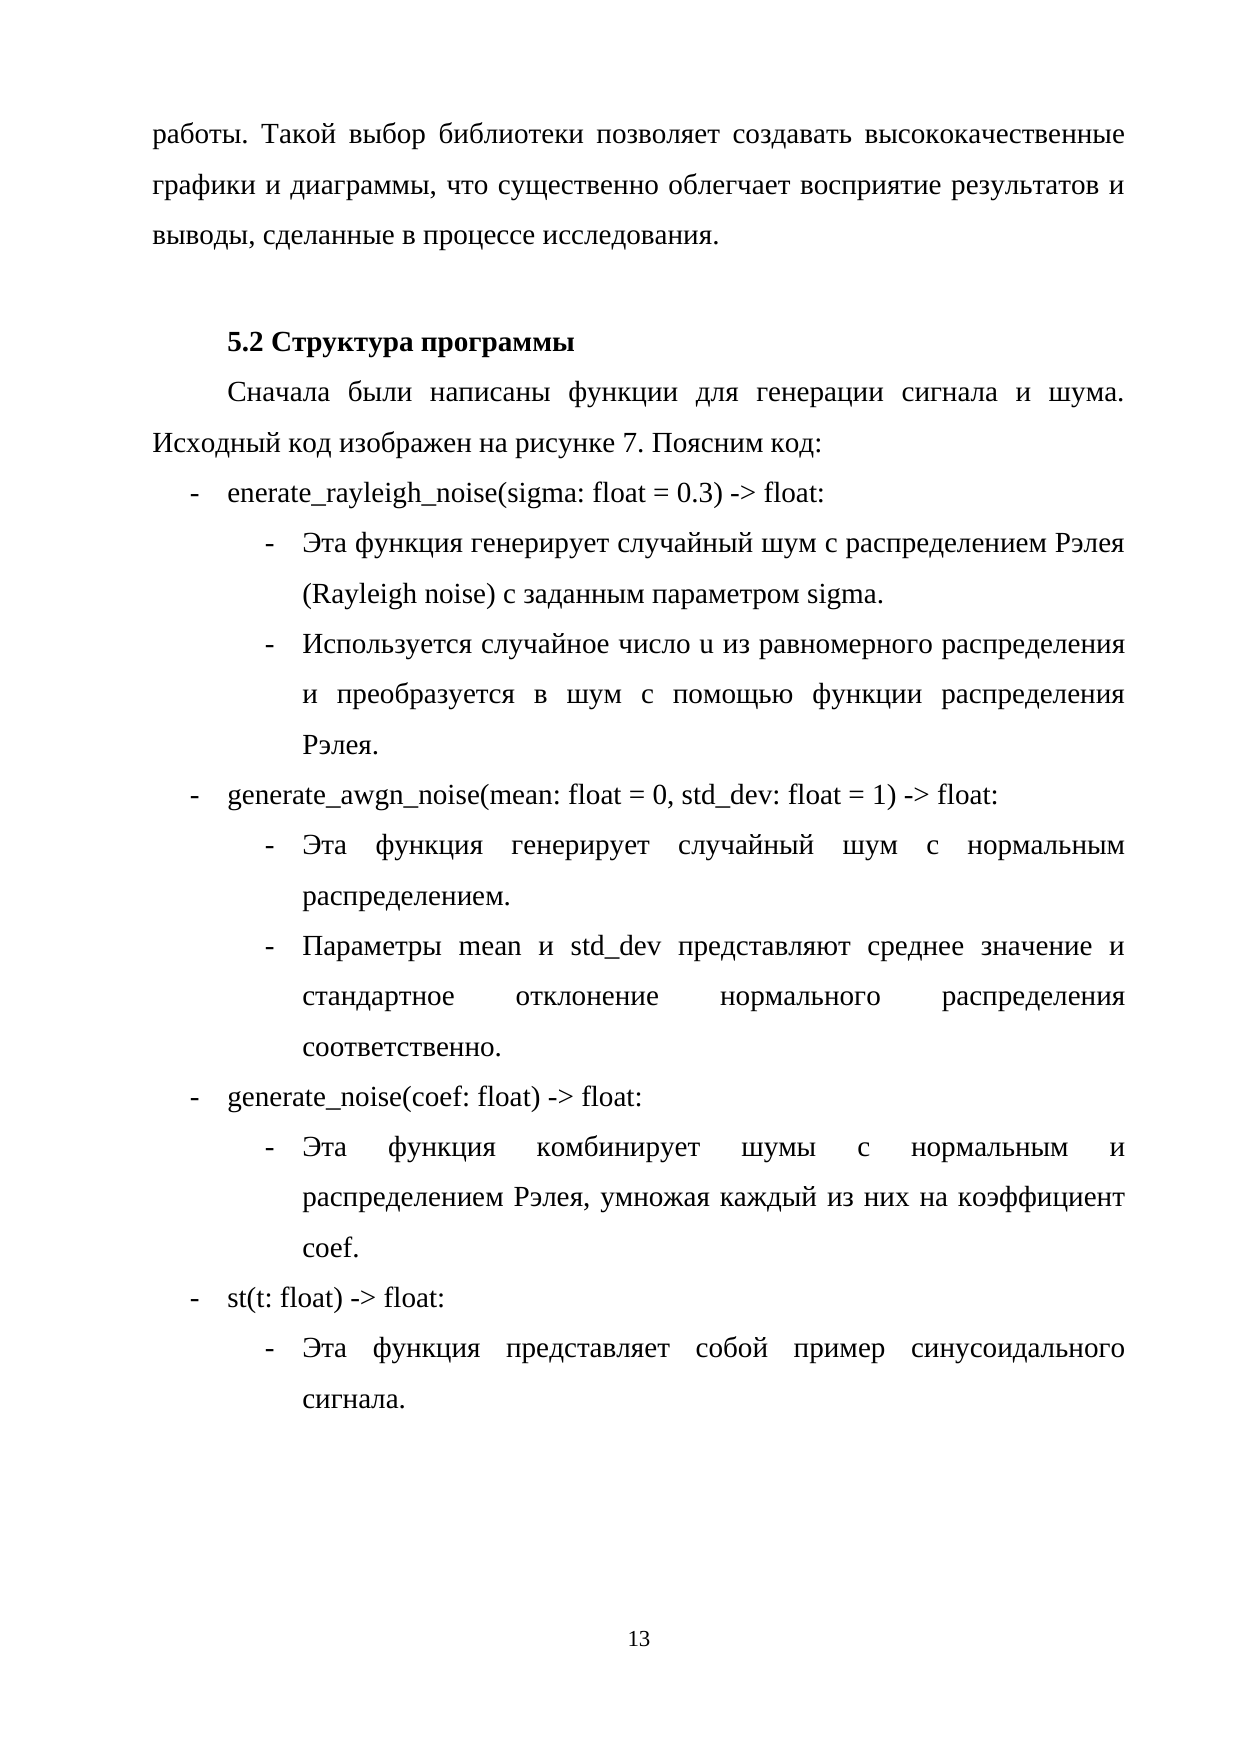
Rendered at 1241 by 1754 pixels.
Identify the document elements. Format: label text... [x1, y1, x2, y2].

list Эта функция представляет собой пример синусоидального сигнала. [264, 1331, 1126, 1414]
subtitle 5.2 Структура программы [152, 324, 1125, 358]
list Эта функция генерирует случайный шум с распределением Рэлея (Rayleigh noise) с заданным параметром sigma. [264, 526, 1126, 609]
text Сначала были написаны функции для генерации сигнала и шума. Исходный код изображен на рисунке 7. Поясним код: [152, 374, 1126, 458]
list Используется случайное число u из равномерного распределения и преобразуется в шум с помощью функции распределения Рэлея. [264, 626, 1126, 760]
list Эта функция комбинирует шумы с нормальным и распределением Рэлея, умножая каждый из них на коэффициент coef. [264, 1129, 1126, 1263]
list enerate_rayleigh_noise(sigma: float = 0.3) -> float: [189, 475, 1126, 509]
list generate_noise(coef: float) -> float: [189, 1079, 1126, 1112]
list Параметры mean и std_dev представляют среднее значение и стандартное отклонение нормального распределения соответственно. [264, 928, 1126, 1062]
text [152, 117, 1126, 251]
list generate_awgn_noise(mean: float = 0, std_dev: float = 1) -> float: [189, 777, 1126, 811]
list Эта функция генерирует случайный шум с нормальным распределением. [264, 827, 1126, 911]
list st(t: float) -> float: [189, 1280, 1126, 1314]
